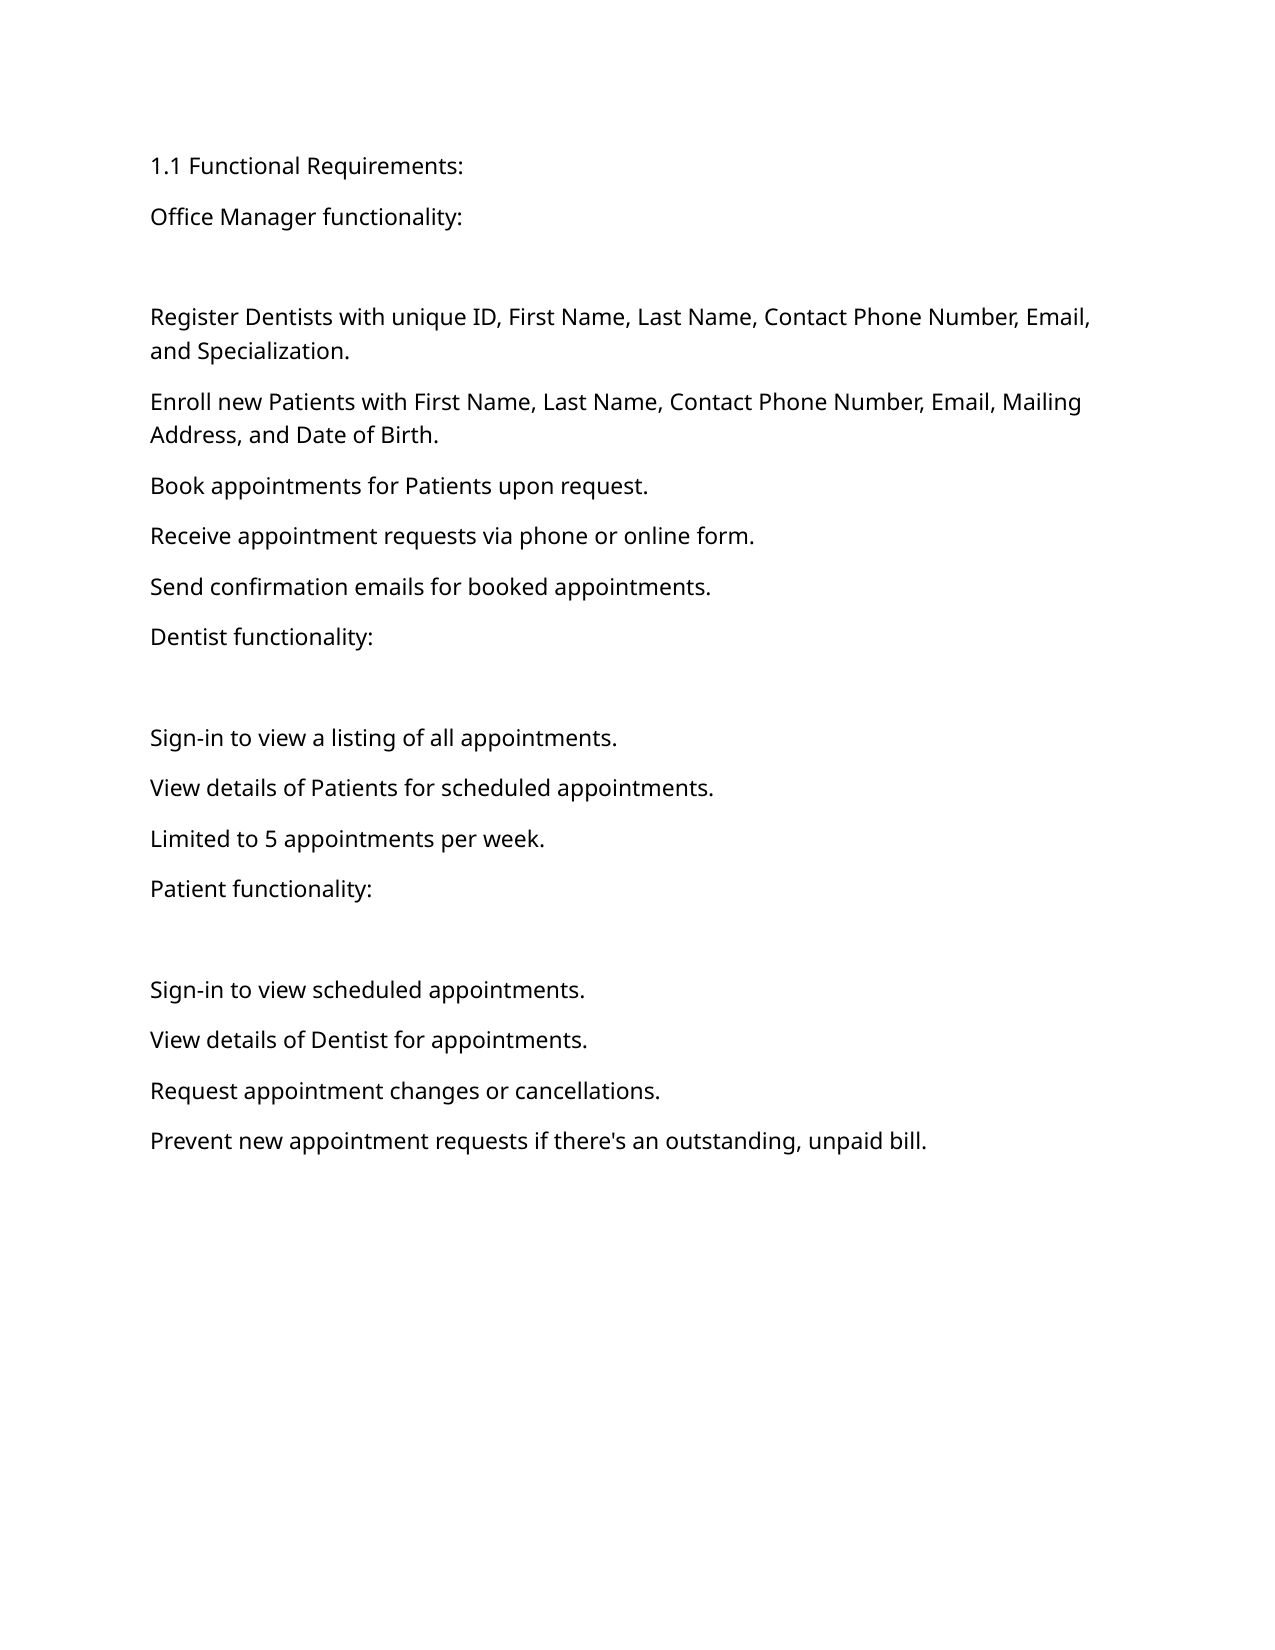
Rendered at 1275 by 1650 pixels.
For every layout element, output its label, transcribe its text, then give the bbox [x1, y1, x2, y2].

text View details of Patients for scheduled appointments. [150, 772, 1125, 803]
text Enroll new Patients with First Name, Last Name, Contact Phone Number, Email, Mailing Address, and Date of Birth. [150, 385, 1125, 450]
text Office Manager functionality: [150, 200, 1125, 232]
text Prevent new appointment requests if there's an outstanding, unpaid bill. [150, 1125, 1125, 1156]
text Book appointments for Patients upon request. [150, 469, 1125, 501]
text View details of Dentist for appointments. [150, 1024, 1125, 1055]
text Patient functionality: [150, 873, 1125, 904]
text Send confirmation emails for booked appointments. [150, 570, 1125, 602]
text Dentist functionality: [150, 621, 1125, 652]
text Receive appointment requests via phone or online form. [150, 520, 1125, 551]
text Limited to 5 appointments per week. [150, 822, 1125, 854]
text Request appointment changes or cancellations. [150, 1074, 1125, 1106]
text Sign-in to view scheduled appointments. [150, 974, 1125, 1005]
text 1.1 Functional Requirements: [150, 150, 1125, 181]
text Sign-in to view a listing of all appointments. [150, 722, 1125, 753]
text Register Dentists with unique ID, First Name, Last Name, Contact Phone Number, Email, and Specialization. [150, 301, 1125, 366]
